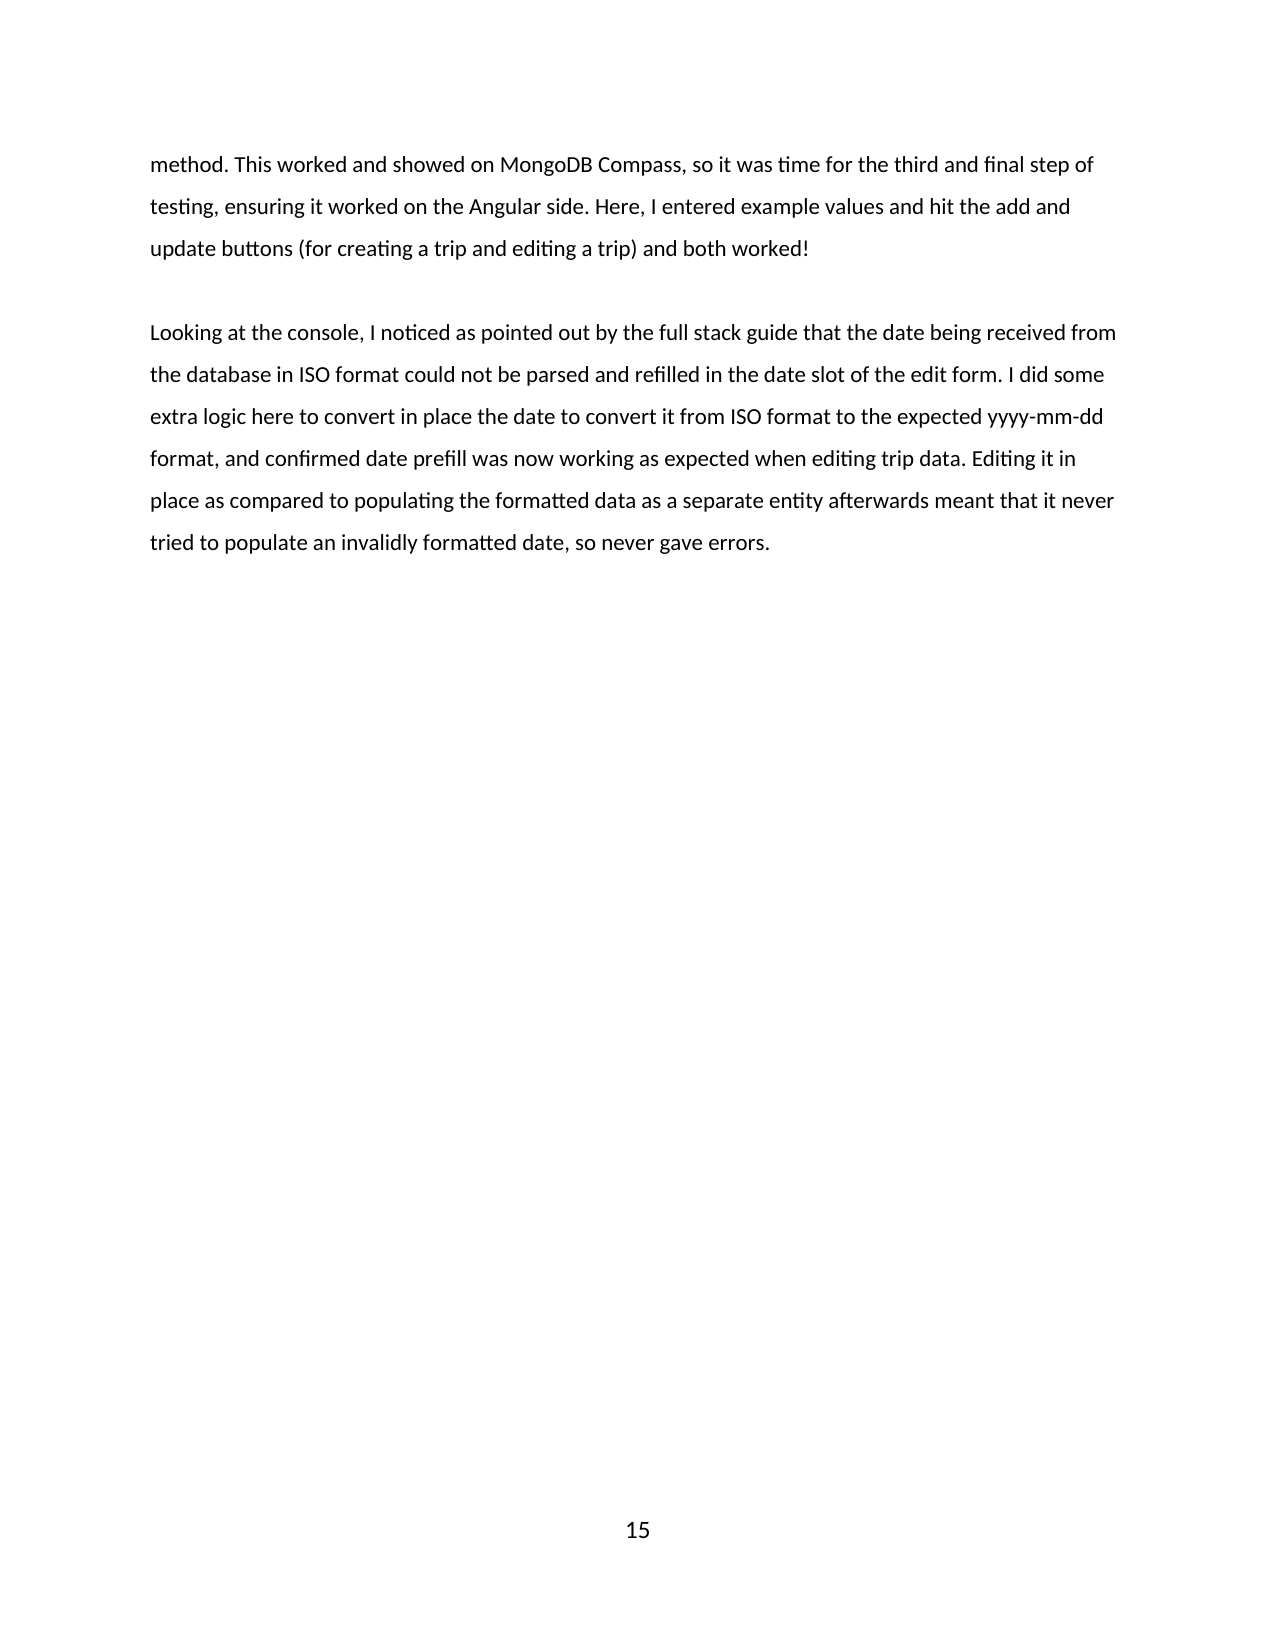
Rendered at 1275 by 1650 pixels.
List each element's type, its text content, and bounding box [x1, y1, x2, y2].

text Looking at the console, I noticed as pointed out by the full stack guide that the date being received from the database in ISO format could not be parsed and refilled in the date slot of the edit form. I did some extra logic here to convert in place the date to convert it from ISO format to the expected yyyy-mm-dd format, and confirmed date prefill was now working as expected when editing trip data. Editing it in place as compared to populating the formatted data as a separate entity afterwards meant that it never tried to populate an invalidly formatted date, so never gave errors. [150, 318, 1125, 556]
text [150, 150, 1125, 262]
